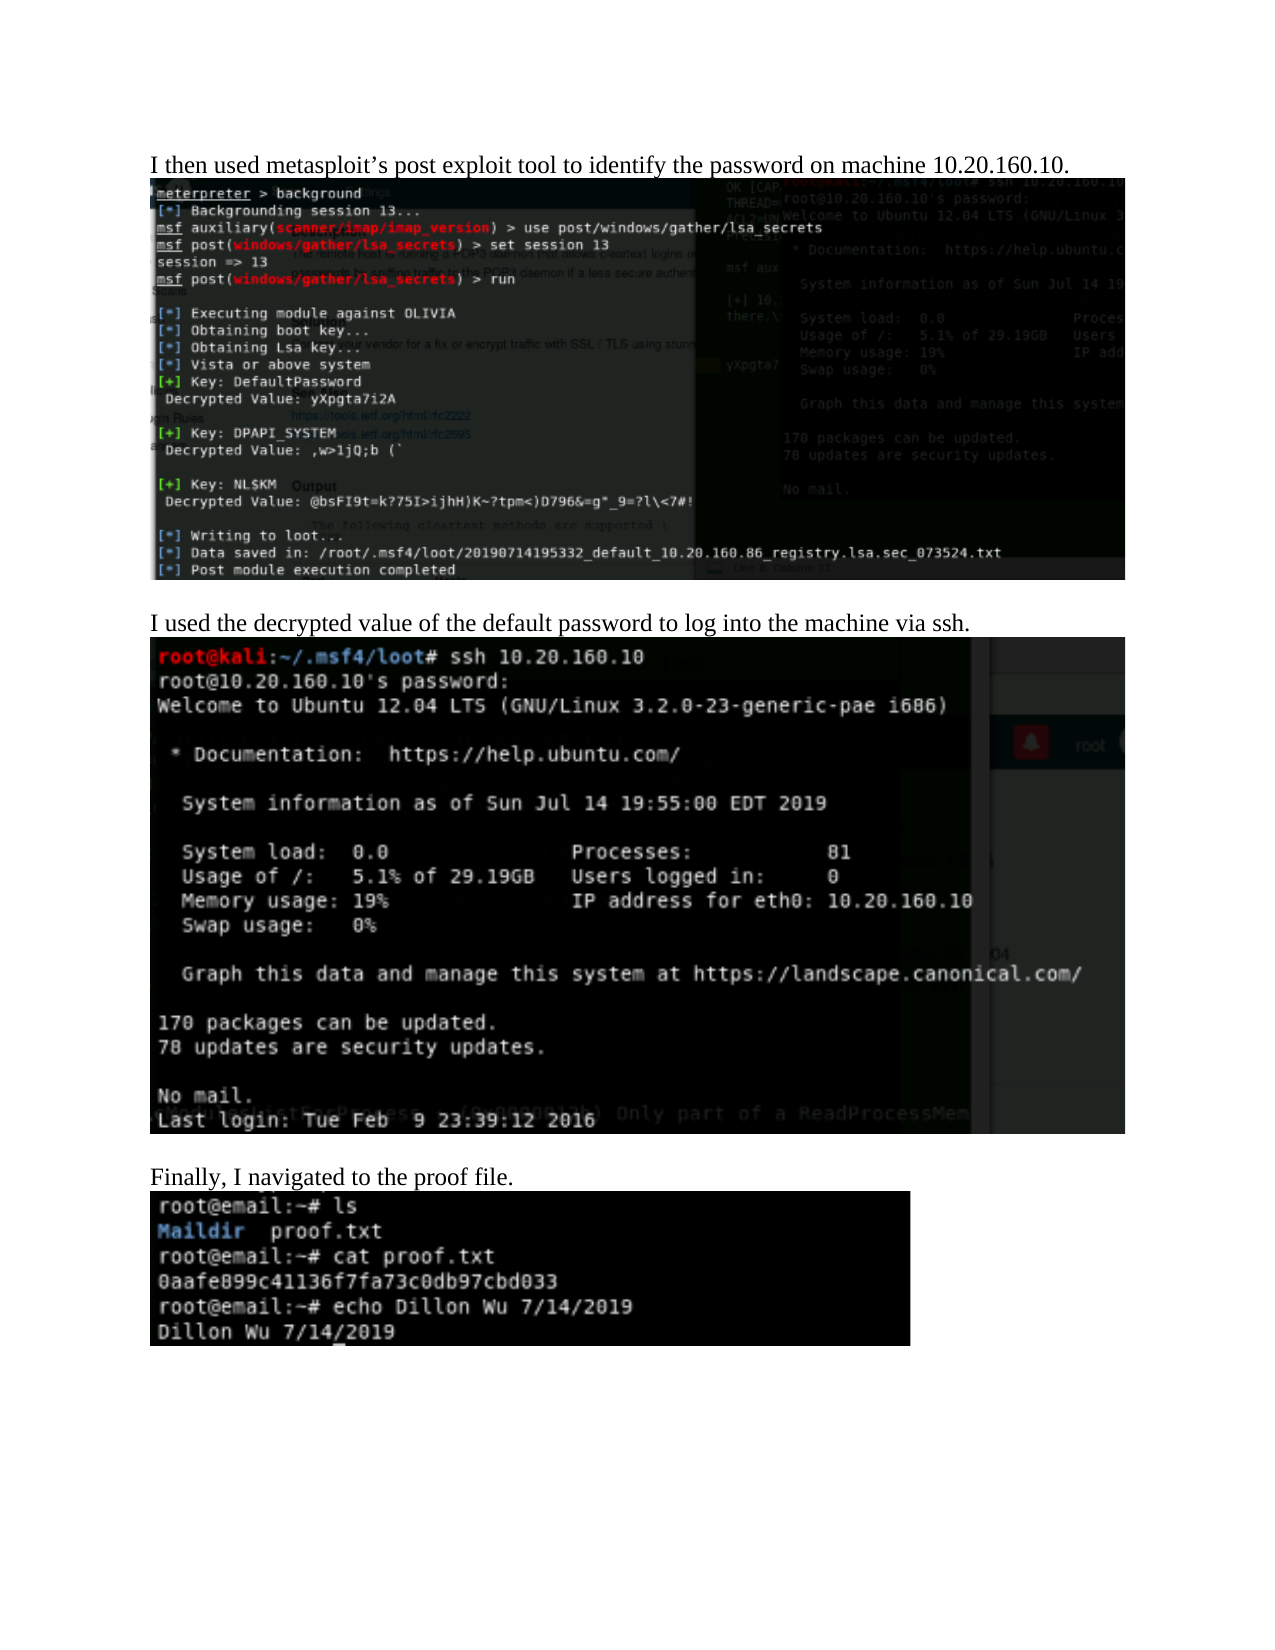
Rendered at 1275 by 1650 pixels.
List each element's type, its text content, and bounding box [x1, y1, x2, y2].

text Finally, I navigated to the proof file. [150, 1162, 1125, 1191]
text I then used metasploit’s post exploit tool to identify the password on machine 10.20.160.10. [150, 150, 1125, 178]
picture [150, 1191, 911, 1346]
picture [150, 637, 1125, 1134]
picture [150, 178, 1125, 580]
text I used the decrypted value of the default password to log into the machine via ssh. [150, 608, 1125, 637]
